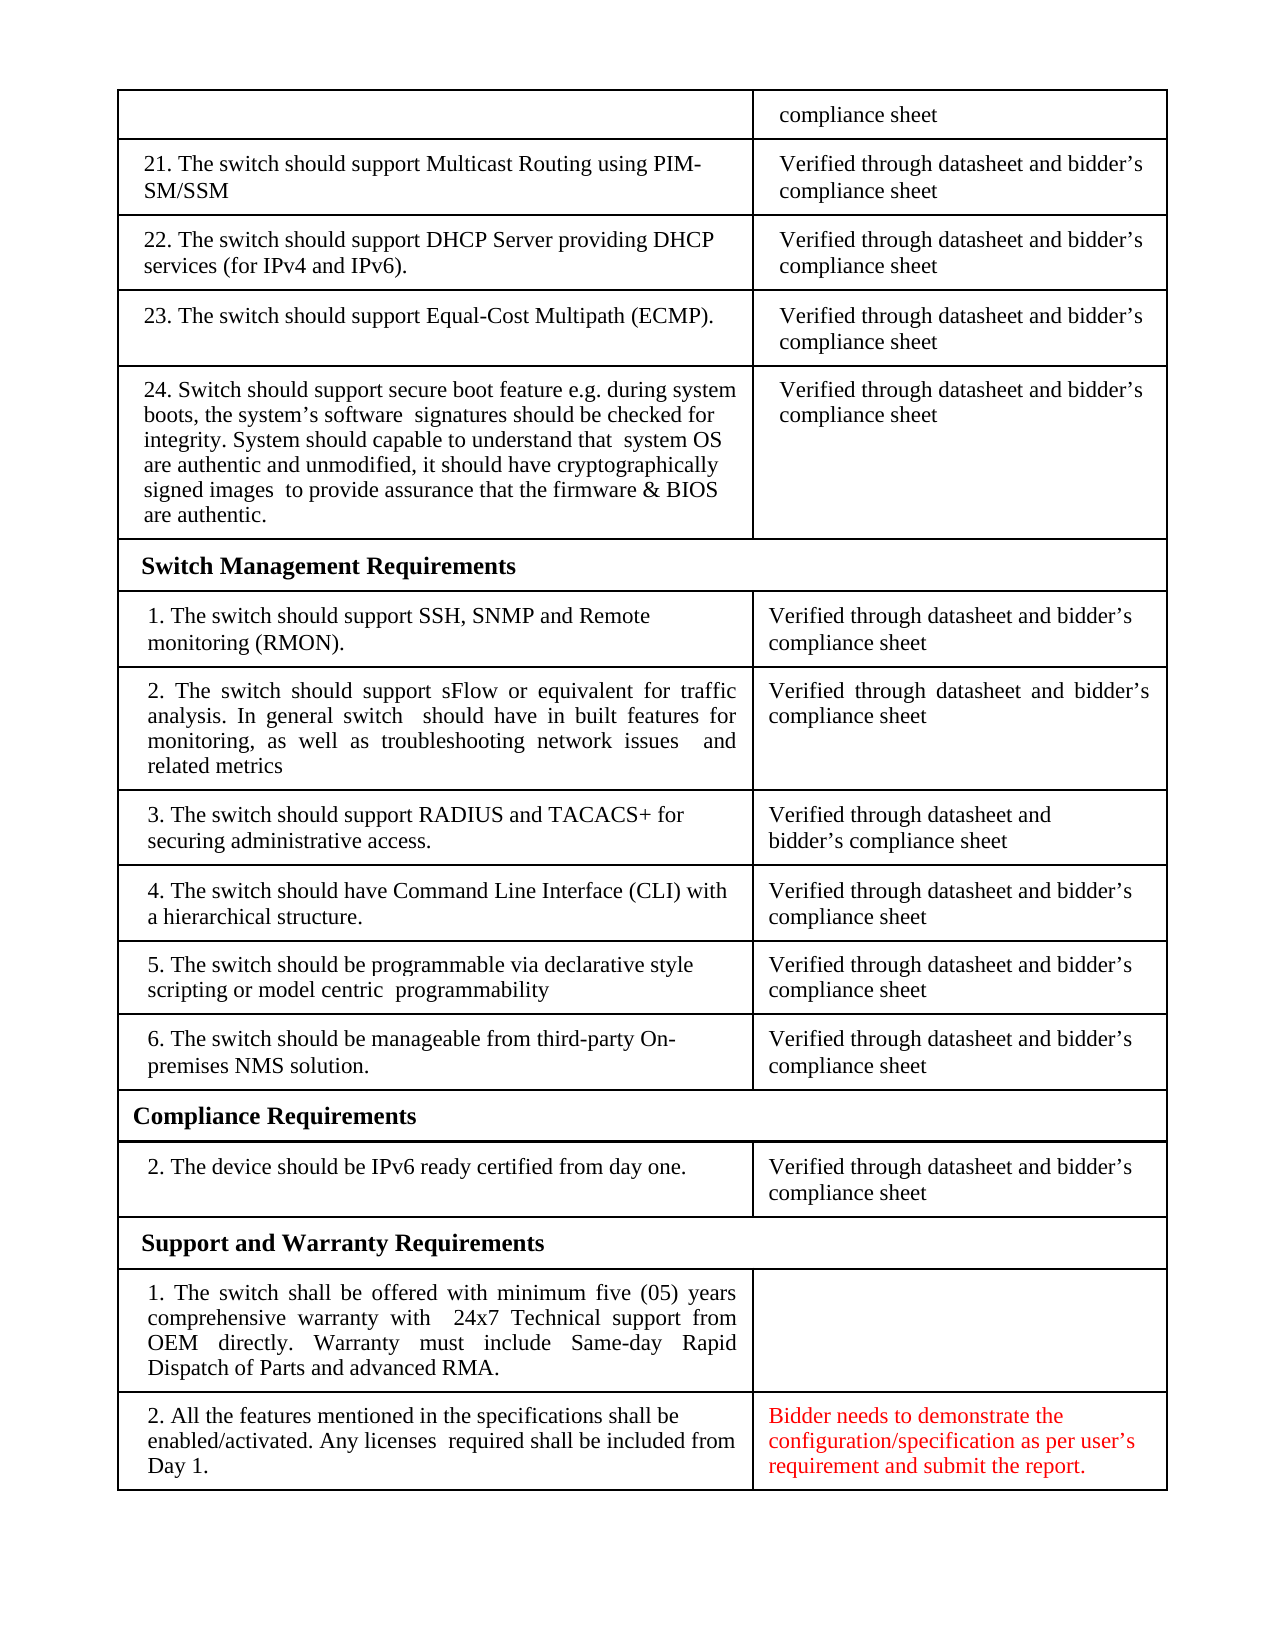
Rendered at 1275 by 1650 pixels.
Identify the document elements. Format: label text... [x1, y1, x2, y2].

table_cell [119, 91, 752, 138]
table_cell 2. All the features mentioned in the specifications shall be enabled/activated. Any licenses required shall be included from Day 1. [119, 1393, 752, 1489]
table_cell 24. Switch should support secure boot feature e.g. during system boots, the system’s software signatures should be checked for integrity. System should capable to understand that system OS are authentic and unmodified, it should have cryptographically signed images to provide assurance that the firmware & BIOS are authentic. [119, 367, 752, 538]
table_cell Verified through datasheet and bidder’s compliance sheet [754, 1143, 1166, 1216]
table_cell Support and Warranty Requirements [119, 1218, 1166, 1268]
table_cell 6. The switch should be manageable from third-party On-premises NMS solution. [119, 1015, 752, 1089]
table_cell Switch Management Requirements [119, 540, 1166, 590]
table_cell Verified through datasheet and bidder’s compliance sheet [754, 291, 1166, 365]
table_cell Verified through datasheet and bidder’s compliance sheet [754, 216, 1166, 289]
table_cell 21. The switch should support Multicast Routing using PIM-SM/SSM [119, 140, 752, 213]
table_cell [754, 1270, 1166, 1391]
table_cell Verified through datasheet and bidder’s compliance sheet [754, 942, 1166, 1013]
table_cell 2. The switch should support sFlow or equivalent for traffic analysis. In general switch should have in built features for monitoring, as well as troubleshooting network issues and related metrics [119, 668, 752, 789]
table_cell Verified through datasheet and bidder’s compliance sheet [754, 1015, 1166, 1089]
table_cell 3. The switch should support RADIUS and TACACS+ for securing administrative access. [119, 791, 752, 864]
table_cell Verified through datasheet and bidder’s compliance sheet [754, 791, 1166, 864]
table_cell Verified through datasheet and bidder’s compliance sheet [754, 668, 1166, 789]
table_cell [754, 140, 1166, 213]
table_cell Verified through datasheet and bidder’s compliance sheet [754, 866, 1166, 940]
table_cell 2. The device should be IPv6 ready certified from day one. [119, 1143, 752, 1216]
table_cell 23. The switch should support Equal-Cost Multipath (ECMP). [119, 291, 752, 365]
table_cell Verified through datasheet and bidder’s compliance sheet [754, 592, 1166, 666]
table_cell 4. The switch should have Command Line Interface (CLI) with a hierarchical structure. [119, 866, 752, 940]
table_cell Verified through datasheet and bidder’s compliance sheet [754, 367, 1166, 538]
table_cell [754, 91, 1166, 138]
table_cell 1. The switch should support SSH, SNMP and Remote monitoring (RMON). [119, 592, 752, 666]
table_cell 22. The switch should support DHCP Server providing DHCP services (for IPv4 and IPv6). [119, 216, 752, 289]
table_cell Compliance Requirements [119, 1091, 1166, 1140]
table_cell Bidder needs to demonstrate the configuration/specification as per user’s requirement and submit the report. [754, 1393, 1166, 1489]
table_cell 1. The switch shall be offered with minimum five (05) years comprehensive warranty with 24x7 Technical support from OEM directly. Warranty must include Same-day Rapid Dispatch of Parts and advanced RMA. [119, 1270, 752, 1391]
table_cell 5. The switch should be programmable via declarative style scripting or model centric programmability [119, 942, 752, 1013]
